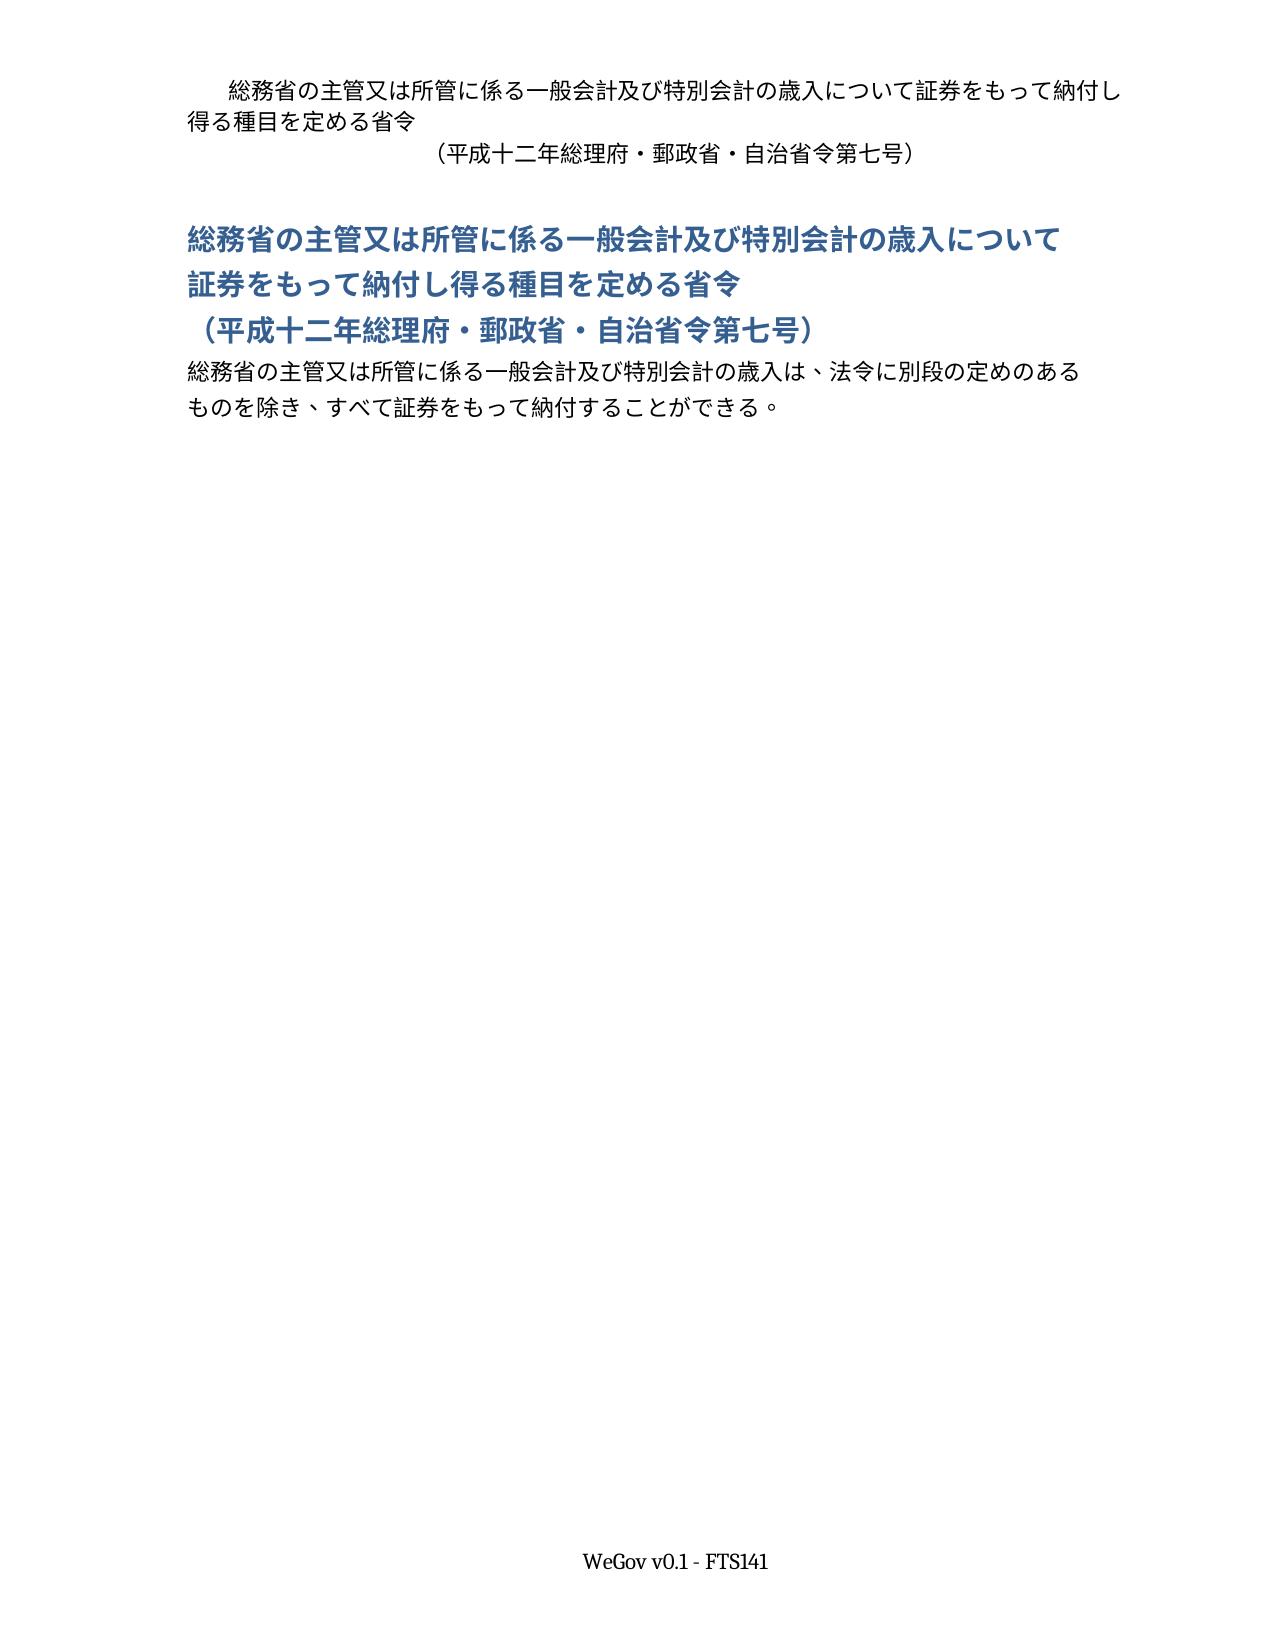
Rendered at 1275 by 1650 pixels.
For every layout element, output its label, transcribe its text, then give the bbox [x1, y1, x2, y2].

subtitle 総務省の主管又は所管に係る一般会計及び特別会計の歳入について証券をもって納付し得る種目を定める省令 （平成十二年総理府・郵政省・自治省令第七号） [187, 219, 1087, 350]
text 総務省の主管又は所管に係る一般会計及び特別会計の歳入は、法令に別段の定めのあるものを除き、すべて証券をもって納付することができる。 [187, 356, 1087, 423]
